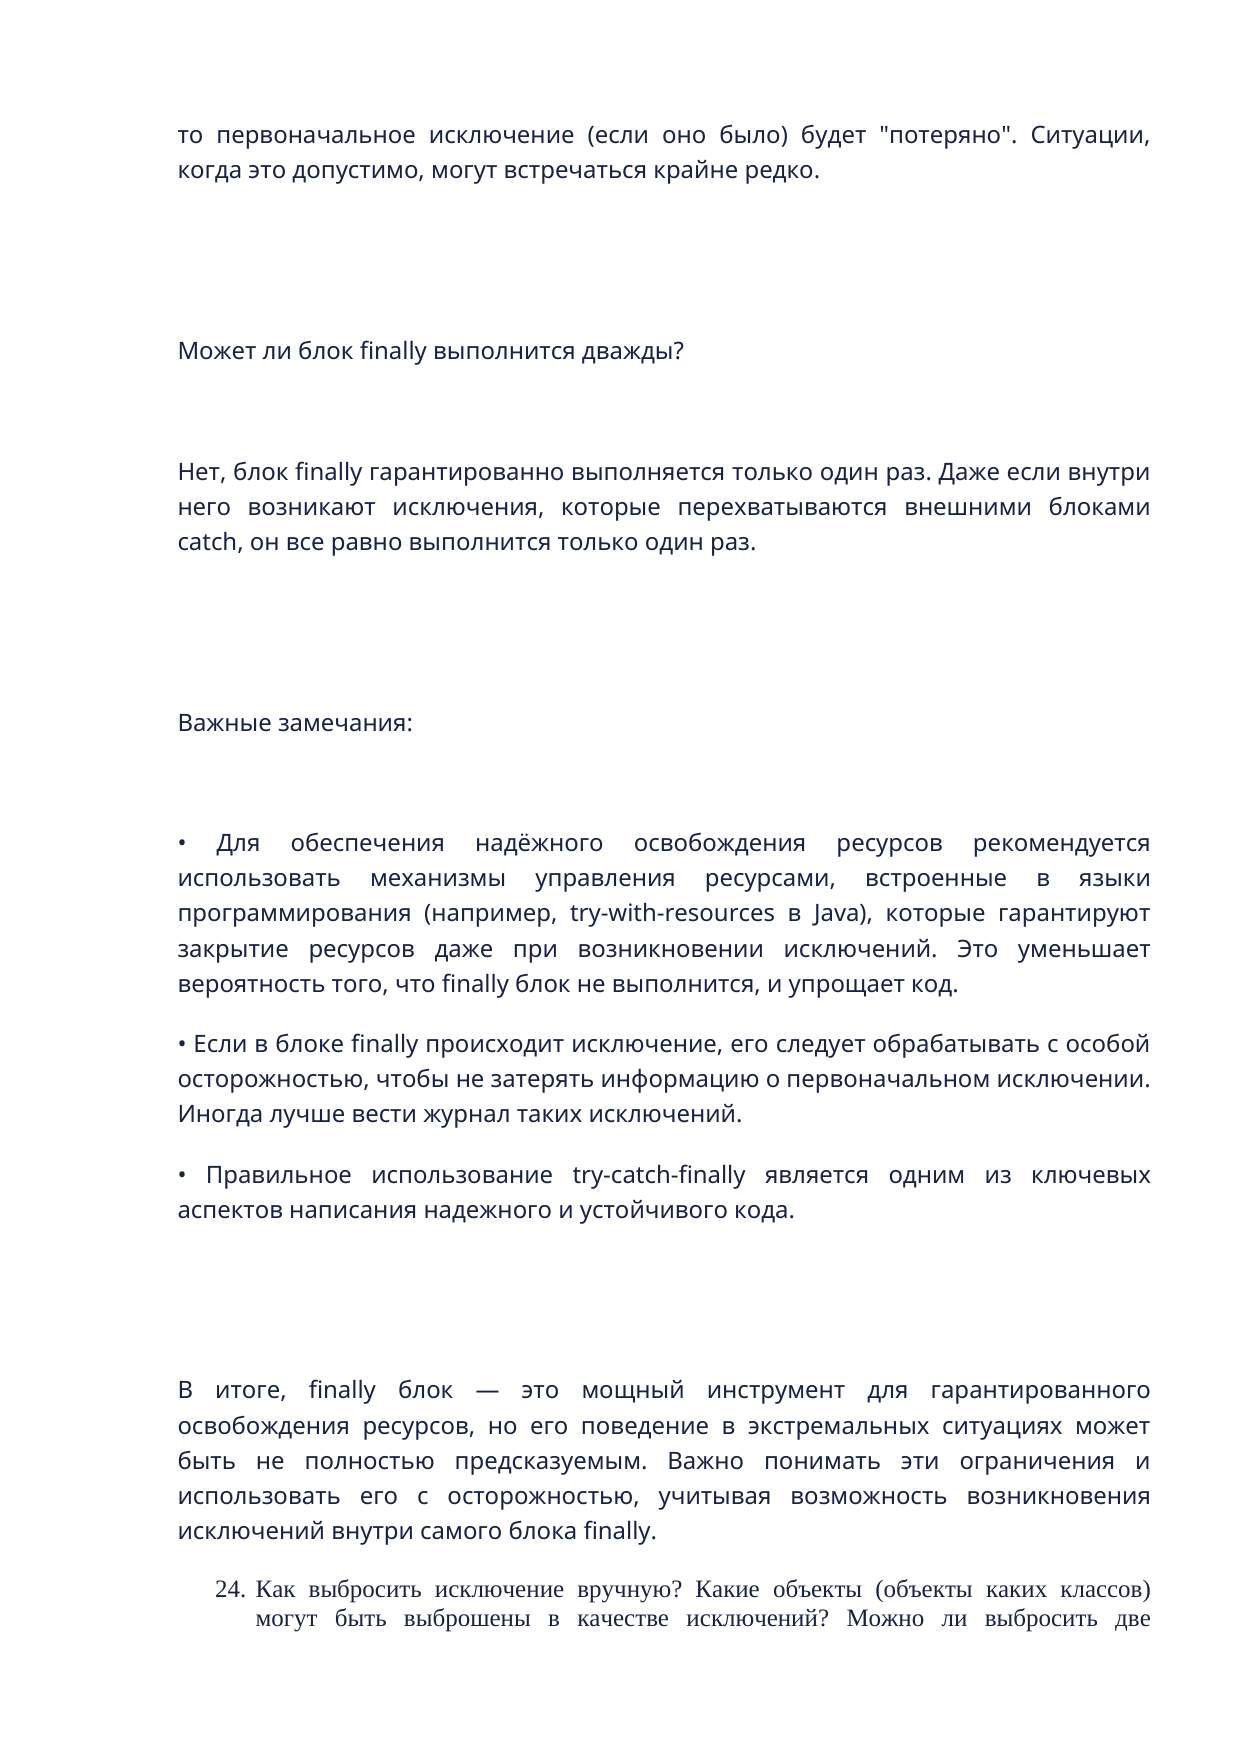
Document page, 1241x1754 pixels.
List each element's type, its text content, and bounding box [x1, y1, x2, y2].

text • Если в блоке finally происходит исключение, его следует обрабатывать с особой осторожностью, чтобы не затерять информацию о первоначальном исключении. Иногда лучше вести журнал таких исключений. [177, 1027, 1152, 1130]
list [215, 1574, 1152, 1632]
text • Правильное использование try-catch-finally является одним из ключевых аспектов написания надежного и устойчивого кода. [177, 1157, 1152, 1225]
text Нет, блок finally гарантированно выполняется только один раз. Даже если внутри него возникают исключения, которые перехватываются внешними блоками catch, он все равно выполнится только один раз. [177, 454, 1152, 557]
text Может ли блок finally выполнится дважды? [177, 334, 1152, 367]
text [177, 118, 1152, 186]
text • Для обеспечения надёжного освобождения ресурсов рекомендуется использовать механизмы управления ресурсами, встроенные в языки программирования (например, try-with-resources в Java), которые гарантируют закрытие ресурсов даже при возникновении исключений. Это уменьшает вероятность того, что finally блок не выполнится, и упрощает код. [177, 826, 1152, 999]
text В итоге, finally блок — это мощный инструмент для гарантированного освобождения ресурсов, но его поведение в экстремальных ситуациях может быть не полностью предсказуемым. Важно понимать эти ограничения и использовать его с осторожностью, учитывая возможность возникновения исключений внутри самого блока finally. [177, 1373, 1152, 1547]
text Важные замечания: [177, 705, 1152, 738]
